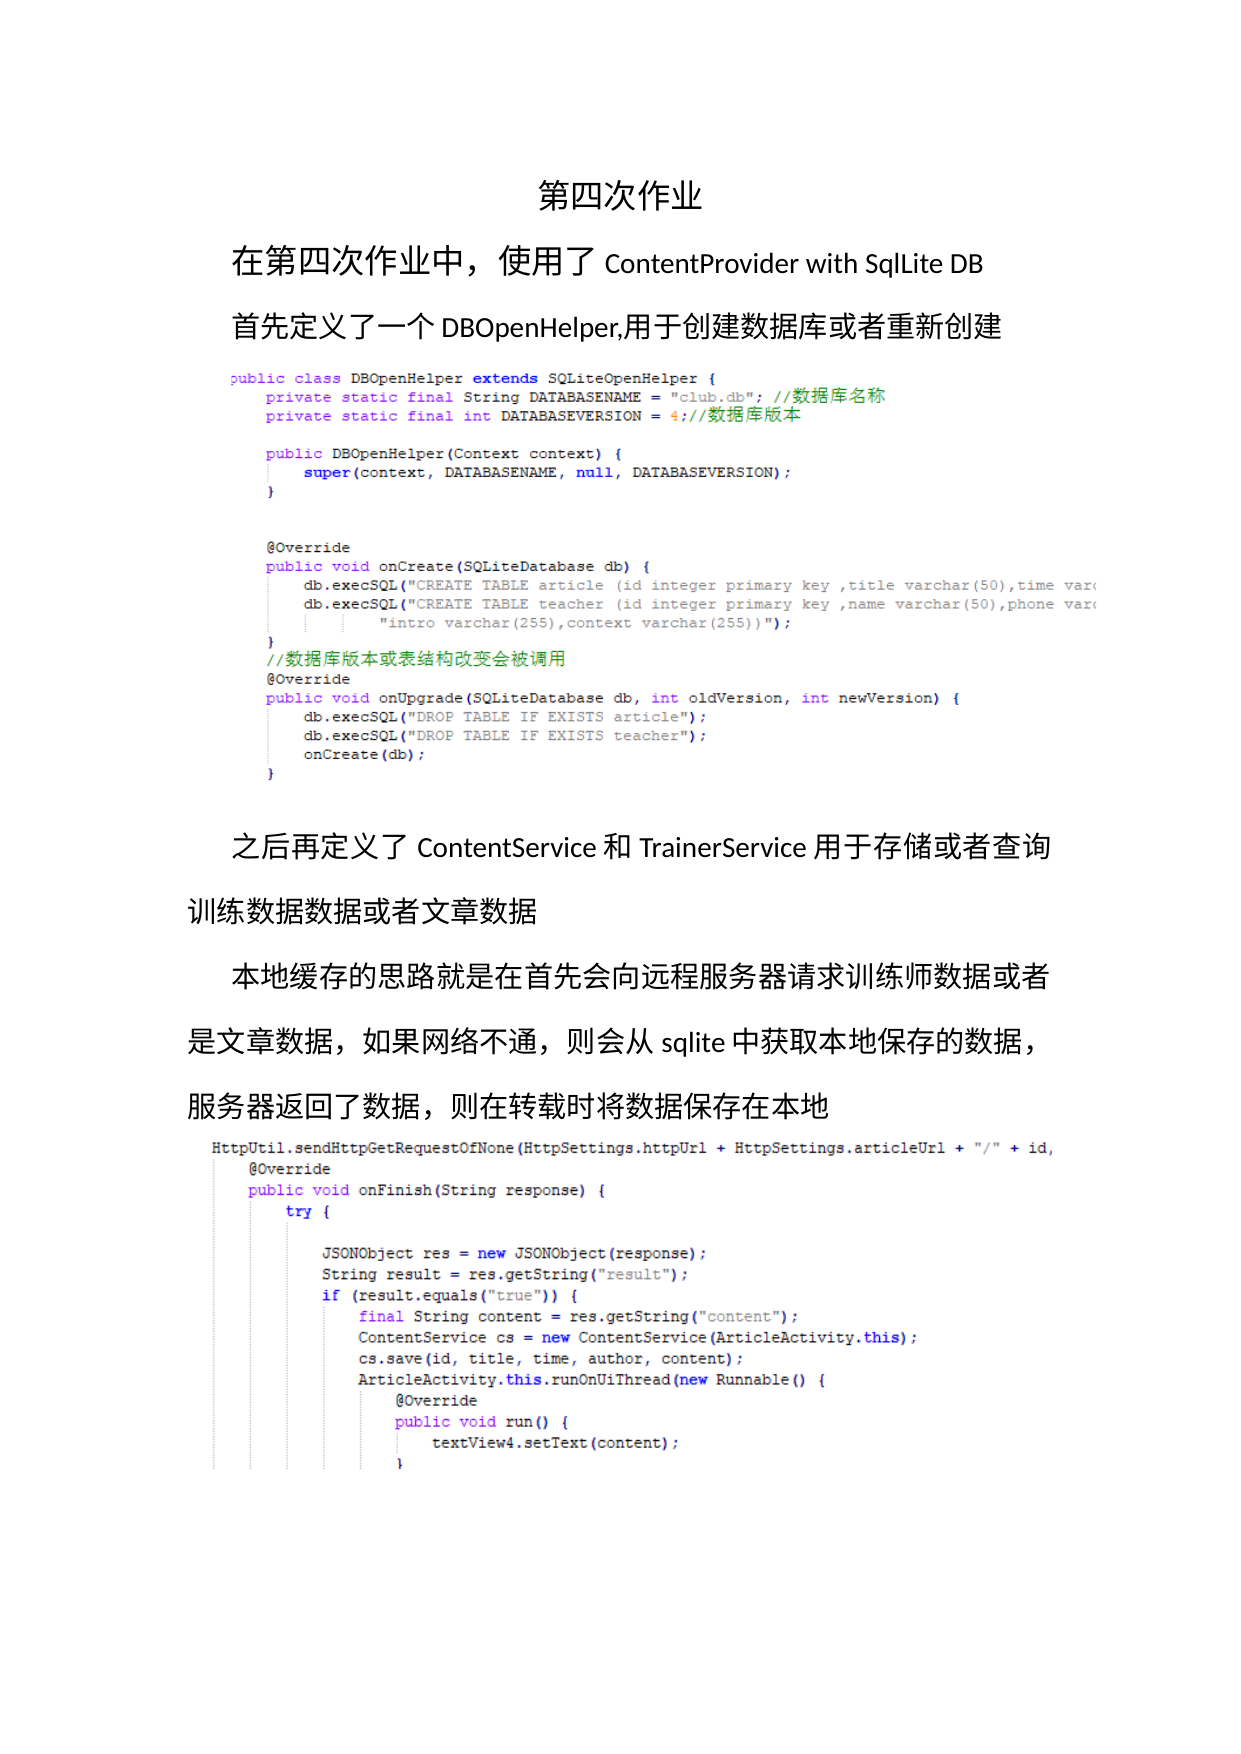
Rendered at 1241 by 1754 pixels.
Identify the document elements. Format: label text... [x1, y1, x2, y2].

text 首先定义了一个DBOpenHelper,用于创建数据库或者重新创建 [187, 292, 1053, 357]
text 之后再定义了ContentService和TrainerService用于存储或者查询训练数据数据或者文章数据 [187, 812, 1053, 942]
picture [187, 1137, 1052, 1469]
text 本地缓存的思路就是在首先会向远程服务器请求训练师数据或者是文章数据，如果网络不通，则会从sqlite中获取本地保存的数据，服务器返回了数据，则在转载时将数据保存在本地 [187, 942, 1053, 1137]
text 第四次作业 [187, 162, 1053, 227]
picture [231, 357, 1097, 799]
text 在第四次作业中，使用了 ContentProvider with SqlLite DB [187, 227, 1053, 292]
